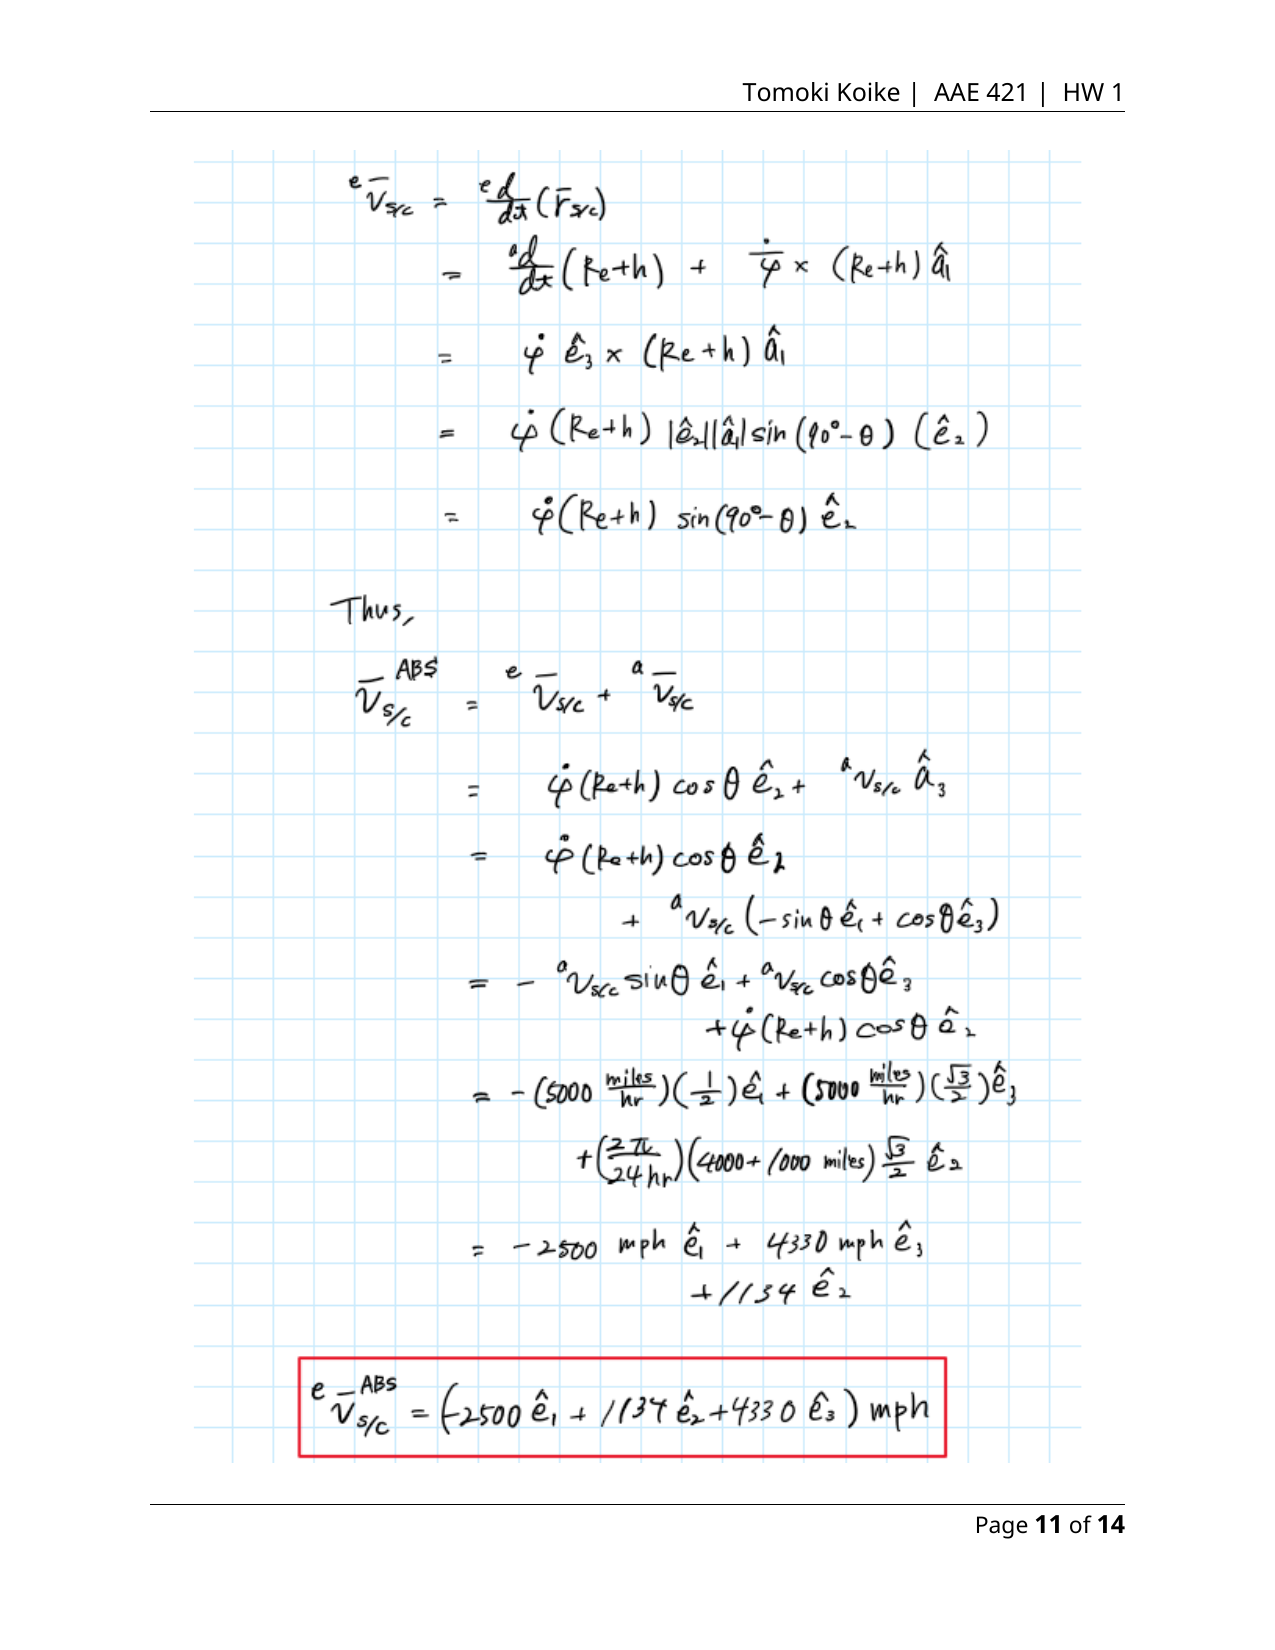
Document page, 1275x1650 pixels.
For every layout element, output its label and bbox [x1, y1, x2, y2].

picture [193, 150, 1082, 1463]
